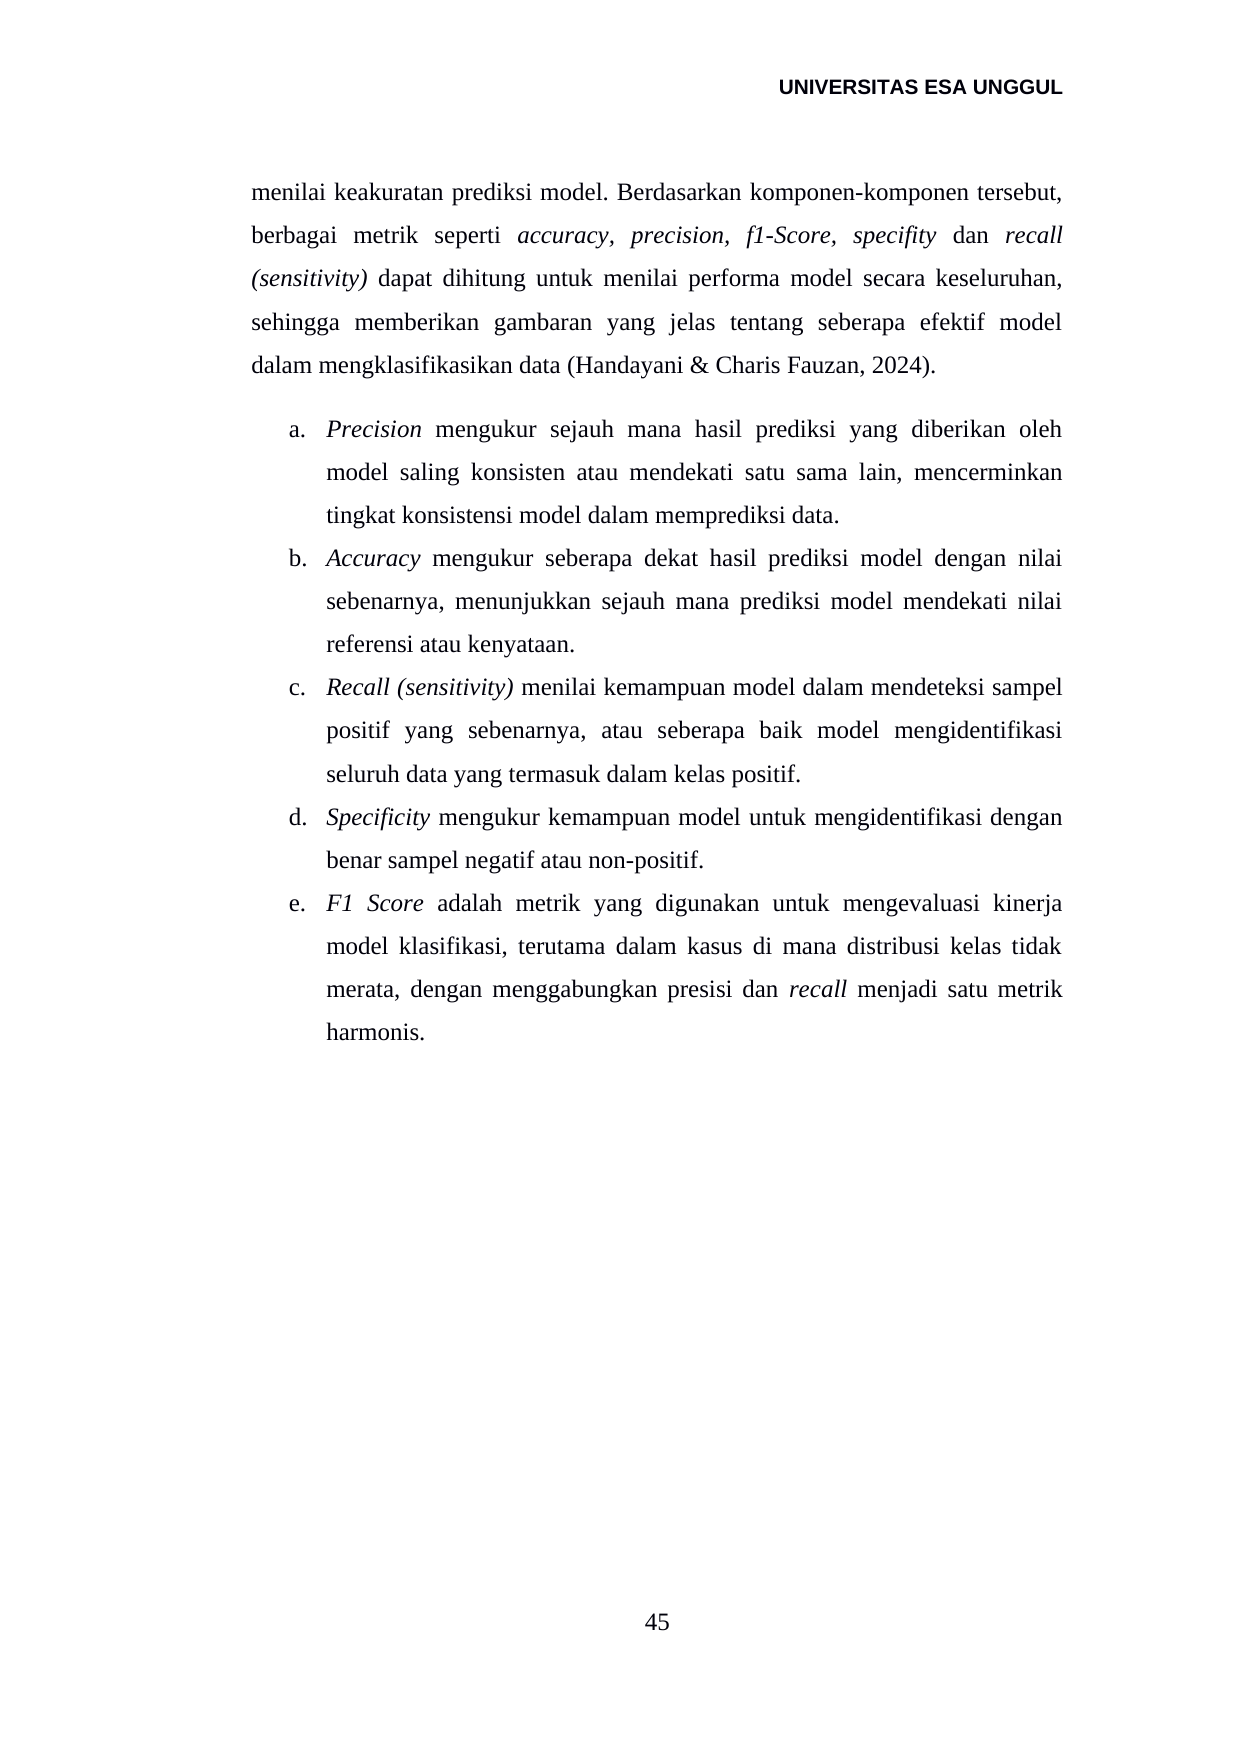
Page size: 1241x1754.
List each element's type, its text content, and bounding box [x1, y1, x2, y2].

list Specificity mengukur kemampuan model untuk mengidentifikasi dengan benar sampel negatif atau non-positif. [288, 802, 1063, 874]
list Recall (sensitivity) menilai kemampuan model dalam mendeteksi sampel positif yang sebenarnya, atau seberapa baik model mengidentifikasi seluruh data yang termasuk dalam kelas positif. [288, 672, 1063, 787]
list Precision mengukur sejauh mana hasil prediksi yang diberikan oleh model saling konsisten atau mendekati satu sama lain, mencerminkan tingkat konsistensi model dalam memprediksi data. [288, 414, 1063, 529]
list F1 Score adalah metrik yang digunakan untuk mengevaluasi kinerja model klasifikasi, terutama dalam kasus di mana distribusi kelas tidak merata, dengan menggabungkan presisi dan recall menjadi satu metrik harmonis. [288, 888, 1063, 1046]
list Accuracy mengukur seberapa dekat hasil prediksi model dengan nilai sebenarnya, menunjukkan sejauh mana prediksi model mendekati nilai referensi atau kenyataan. [288, 543, 1063, 658]
